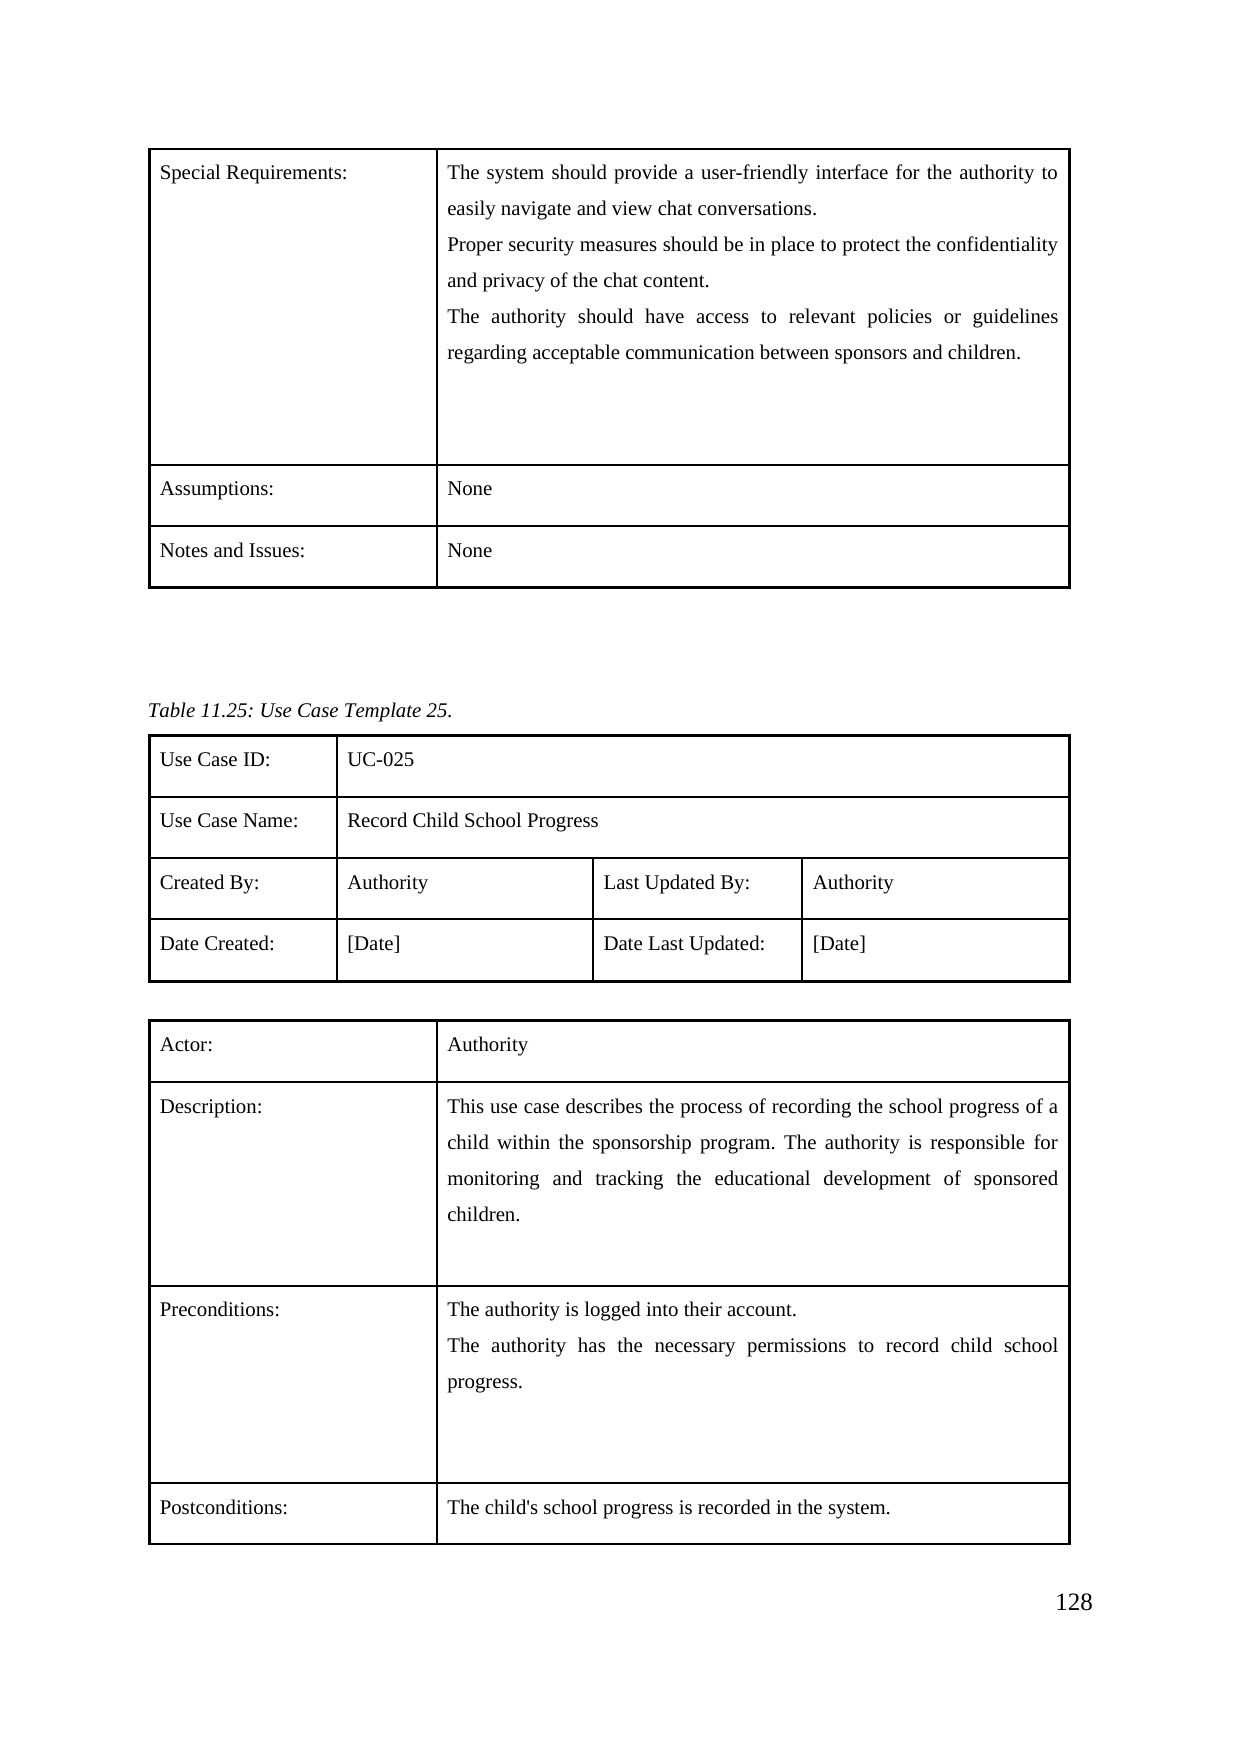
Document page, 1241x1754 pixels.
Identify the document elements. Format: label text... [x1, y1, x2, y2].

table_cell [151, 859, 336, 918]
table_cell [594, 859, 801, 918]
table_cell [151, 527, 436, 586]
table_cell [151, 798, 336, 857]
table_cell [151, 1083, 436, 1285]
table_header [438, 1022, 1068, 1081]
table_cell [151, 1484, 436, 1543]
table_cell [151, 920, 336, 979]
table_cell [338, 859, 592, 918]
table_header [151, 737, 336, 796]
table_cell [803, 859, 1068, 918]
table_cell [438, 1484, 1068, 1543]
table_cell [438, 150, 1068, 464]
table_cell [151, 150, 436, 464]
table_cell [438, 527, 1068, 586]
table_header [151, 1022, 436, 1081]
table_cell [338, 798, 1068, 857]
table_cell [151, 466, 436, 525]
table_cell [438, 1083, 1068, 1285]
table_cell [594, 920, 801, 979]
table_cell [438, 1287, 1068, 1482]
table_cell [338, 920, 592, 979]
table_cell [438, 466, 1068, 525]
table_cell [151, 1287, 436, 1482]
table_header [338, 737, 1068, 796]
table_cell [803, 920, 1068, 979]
text Table 11.25: Use Case Template 25. [148, 697, 1093, 722]
